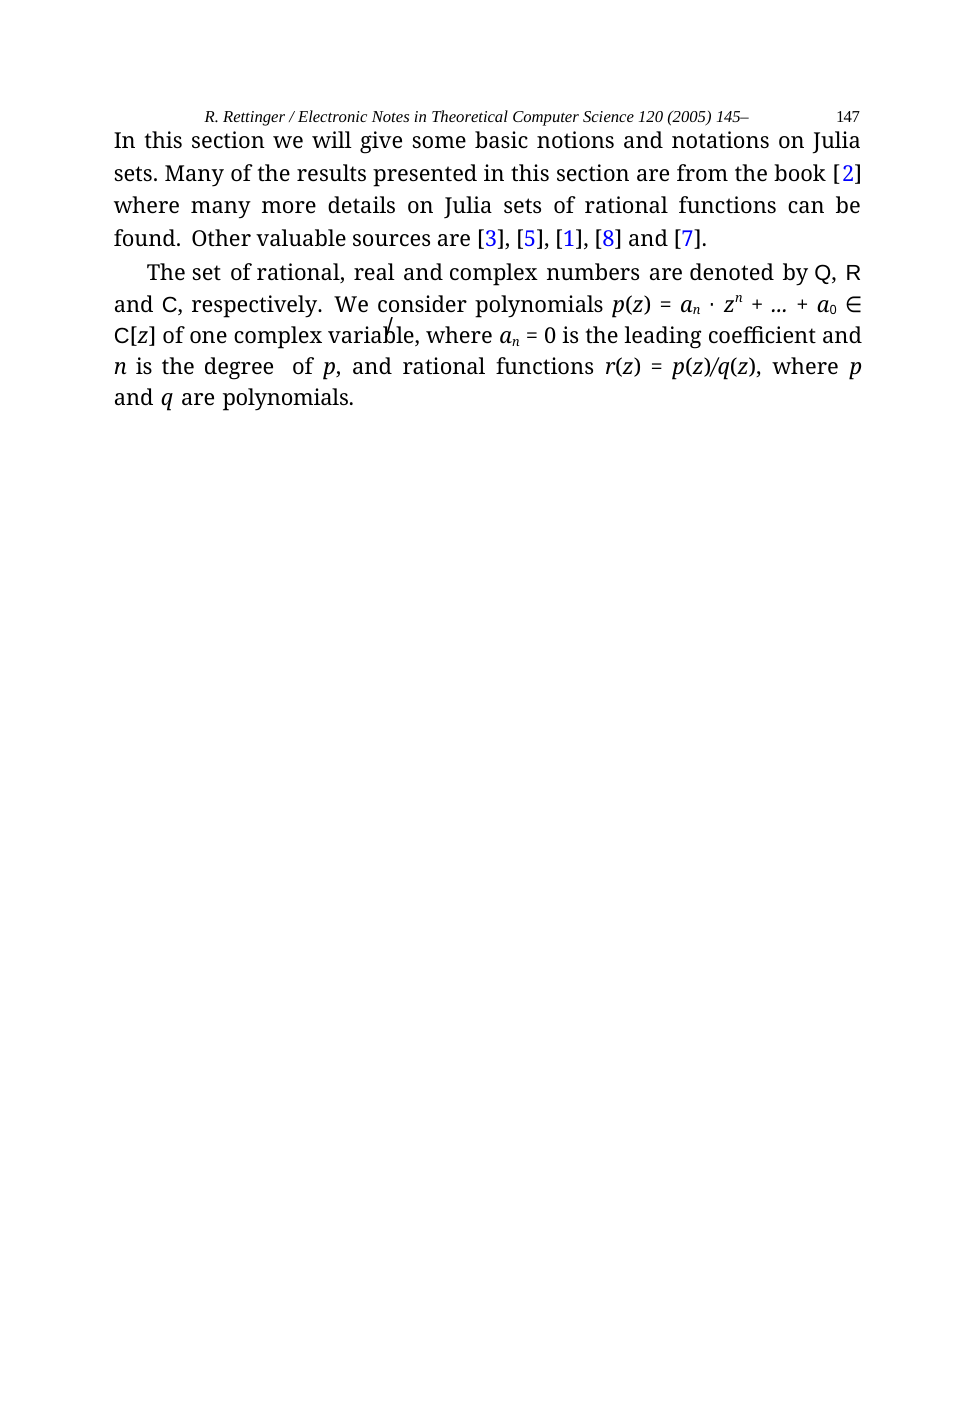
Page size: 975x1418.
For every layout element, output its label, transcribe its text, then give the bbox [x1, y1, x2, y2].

text The set of rational, real and complex numbers are denoted by Q, R and C, respectively. We consider polynomials p(z) = an · zn + ... + a0 ∈ C[z] of one complex variable, where an = 0 is the leading coefficient and n is the degree of p, and rational functions r(z) = p(z)/q(z), where p and q are polynomials. [113, 257, 862, 412]
text In this section we will give some basic notions and notations on Julia sets. Many of the results presented in this section are from the book [2] where many more details on Julia sets of rational functions can be found. Other valuable sources are [3], [5], [1], [8] and [7]. [113, 125, 862, 253]
